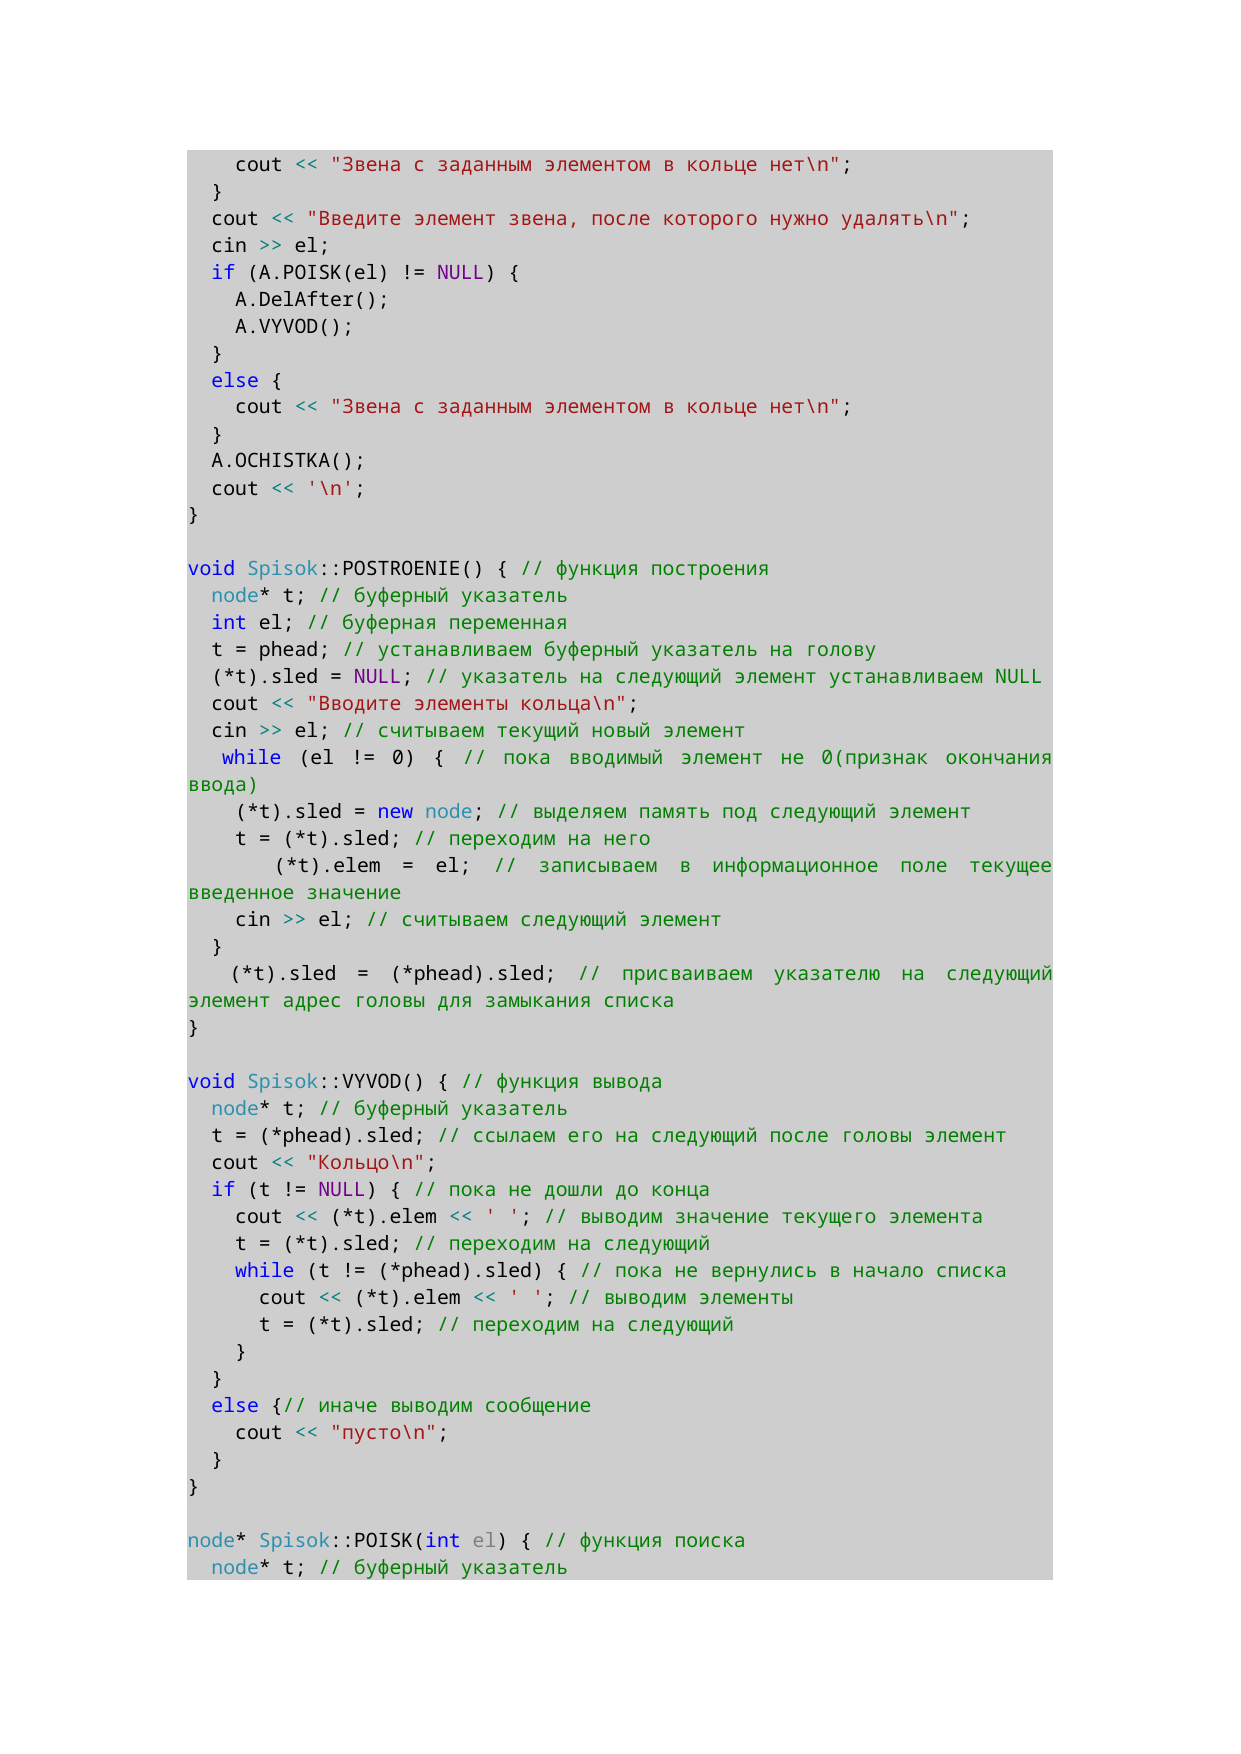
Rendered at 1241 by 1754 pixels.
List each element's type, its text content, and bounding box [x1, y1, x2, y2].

text t = (*t).sled; // переходим на него [187, 824, 1053, 851]
text void Spisok::POSTROENIE() { // функция построения [187, 555, 1053, 582]
text } [187, 420, 1053, 447]
text cout << "Введите элемент звена, после которого нужно удалять\n"; [187, 204, 1053, 231]
text node* t; // буферный указатель [187, 582, 1053, 609]
text t = (*t).sled; // переходим на следующий [187, 1229, 1053, 1256]
text cout << "пусто\n"; [187, 1418, 1053, 1445]
text } [187, 1445, 1053, 1472]
text t = phead; // устанавливаем буферный указатель на голову [187, 636, 1053, 663]
text cin >> el; // считываем текущий новый элемент [187, 717, 1053, 743]
text } [187, 1364, 1053, 1391]
text cout << "Вводите элементы кольца\n"; [187, 689, 1053, 717]
text if (t != NULL) { // пока не дошли до конца [187, 1175, 1053, 1202]
text cin >> el; // считываем следующий элемент [187, 905, 1053, 932]
text t = (*phead).sled; // ссылаем его на следующий после головы элемент [187, 1121, 1053, 1148]
text while (el != 0) { // пока вводимый элемент не 0(признак окончания ввода) [187, 743, 1053, 797]
text } [187, 1013, 1053, 1040]
text (*t).elem = el; // записываем в информационное поле текущее введенное значение [187, 851, 1053, 905]
text cout << '\n'; [187, 474, 1053, 501]
text } [187, 932, 1053, 959]
text else { [187, 366, 1053, 393]
text node* Spisok::POISK(int el) { // функция поиска [187, 1526, 1053, 1553]
text } [187, 177, 1053, 204]
text A.VYVOD(); [187, 312, 1053, 339]
text if (A.POISK(el) != NULL) { [187, 258, 1053, 285]
text int el; // буферная переменная [187, 609, 1053, 636]
text while (t != (*phead).sled) { // пока не вернулись в начало списка [187, 1256, 1053, 1283]
text cout << (*t).elem << ' '; // выводим значение текущего элемента [187, 1202, 1053, 1229]
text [187, 150, 1053, 177]
text cout << (*t).elem << ' '; // выводим элементы [187, 1283, 1053, 1310]
text (*t).sled = (*phead).sled; // присваиваем указателю на следующий элемент адрес головы для замыкания списка [187, 959, 1053, 1013]
text } [187, 1472, 1053, 1499]
text A.DelAfter(); [187, 285, 1053, 312]
text else {// иначе выводим сообщение [187, 1391, 1053, 1418]
text (*t).sled = NULL; // указатель на следующий элемент устанавливаем NULL [187, 663, 1053, 689]
text void Spisok::VYVOD() { // функция вывода [187, 1067, 1053, 1094]
text } [187, 1337, 1053, 1364]
text } [187, 501, 1053, 528]
text node* t; // буферный указатель [187, 1553, 1053, 1580]
text t = (*t).sled; // переходим на следующий [187, 1310, 1053, 1337]
text } [187, 339, 1053, 366]
text cin >> el; [187, 231, 1053, 258]
text cout << "Звена с заданным элементом в кольце нет\n"; [187, 393, 1053, 420]
text node* t; // буферный указатель [187, 1094, 1053, 1121]
text cout << "Кольцо\n"; [187, 1148, 1053, 1175]
text A.OCHISTKA(); [187, 447, 1053, 474]
text (*t).sled = new node; // выделяем память под следующий элемент [187, 797, 1053, 824]
